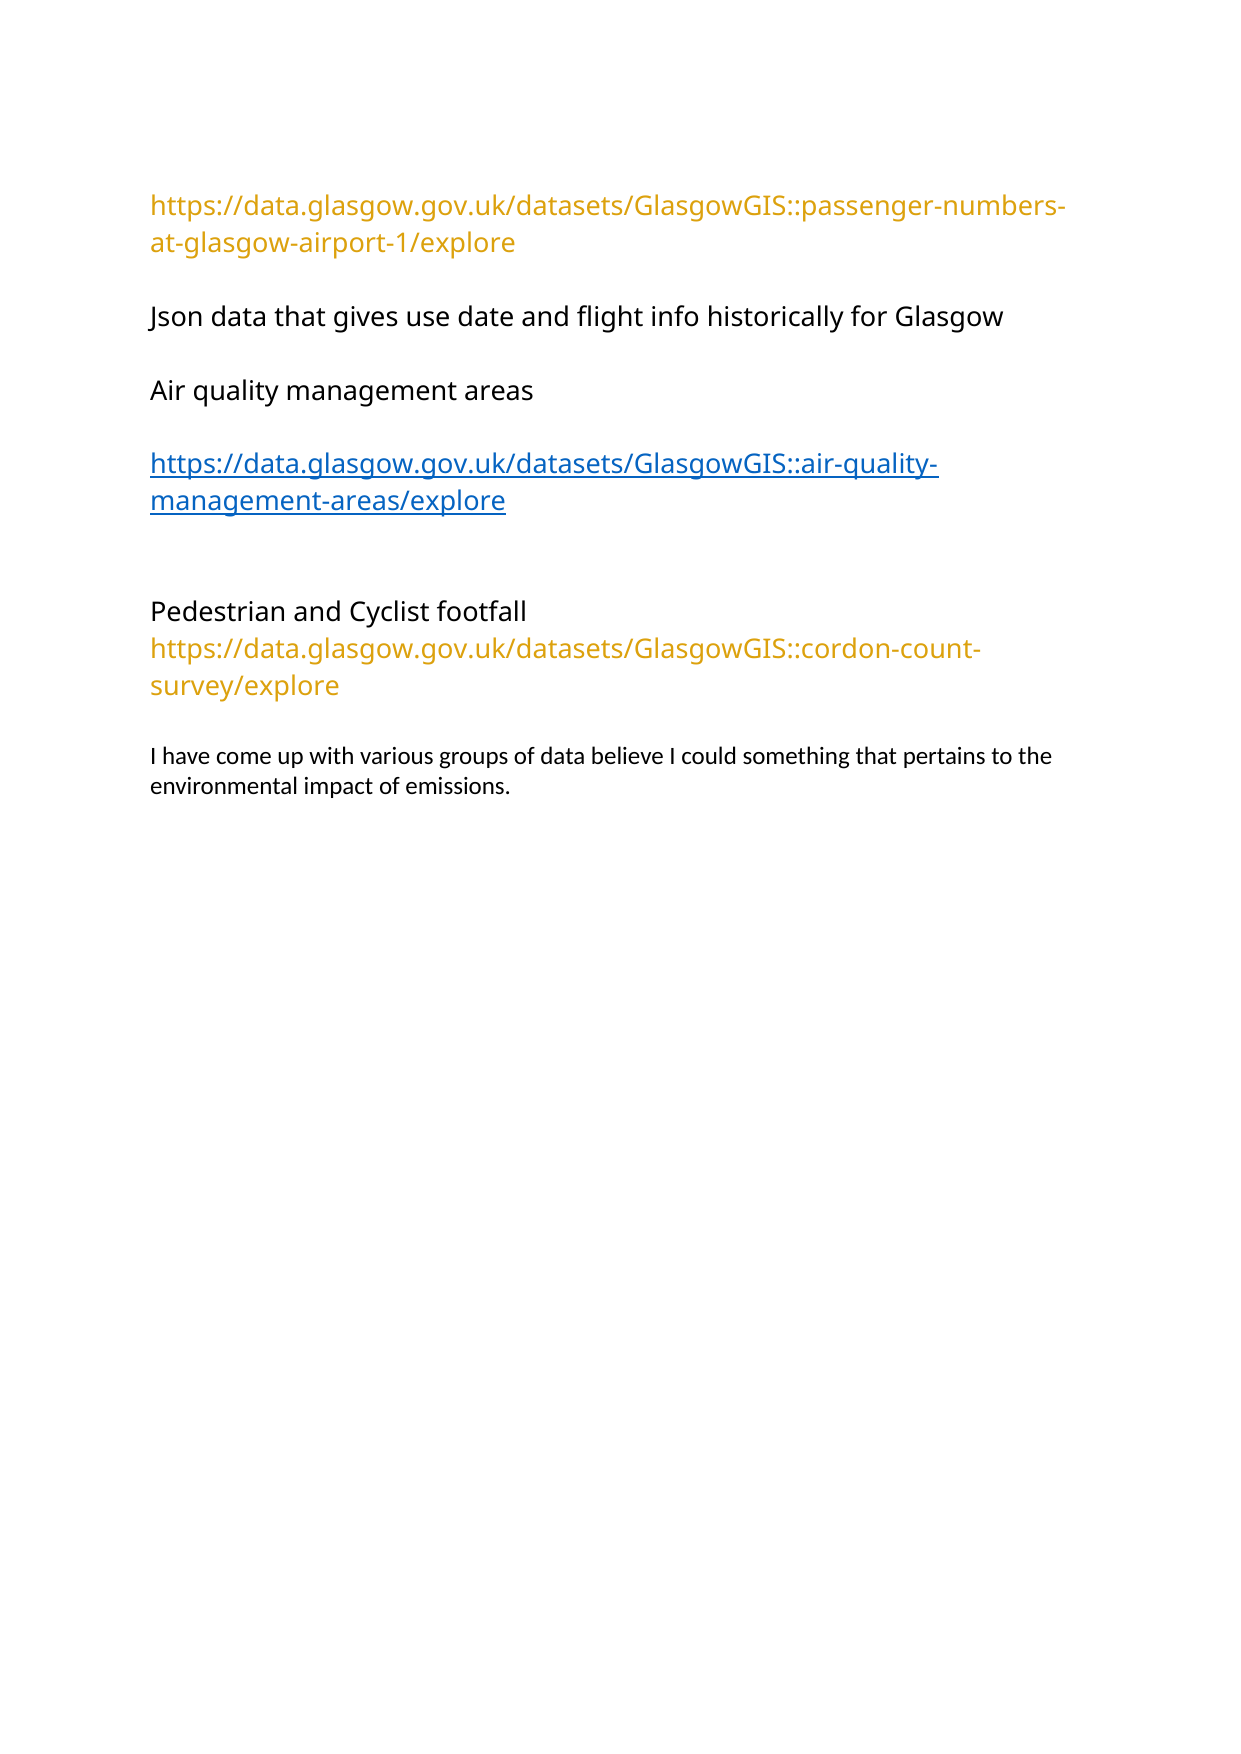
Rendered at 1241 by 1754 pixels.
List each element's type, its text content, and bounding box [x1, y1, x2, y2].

text https://data.glasgow.gov.uk/datasets/GlasgowGIS::cordon-count-survey/explore [150, 629, 1090, 703]
text https://data.glasgow.gov.uk/datasets/GlasgowGIS::air-quality-management-areas/explore [150, 445, 1090, 519]
text Json data that gives use date and flight info historically for Glasgow [150, 297, 1090, 334]
text Air quality management areas [150, 371, 1090, 408]
text I have come up with various groups of data believe I could something that pertains to the environmental impact of emissions. [150, 740, 1090, 801]
text https://data.glasgow.gov.uk/datasets/GlasgowGIS::passenger-numbers-at-glasgow-airport-1/explore [150, 187, 1090, 261]
text Pedestrian and Cyclist footfall [150, 592, 1090, 629]
